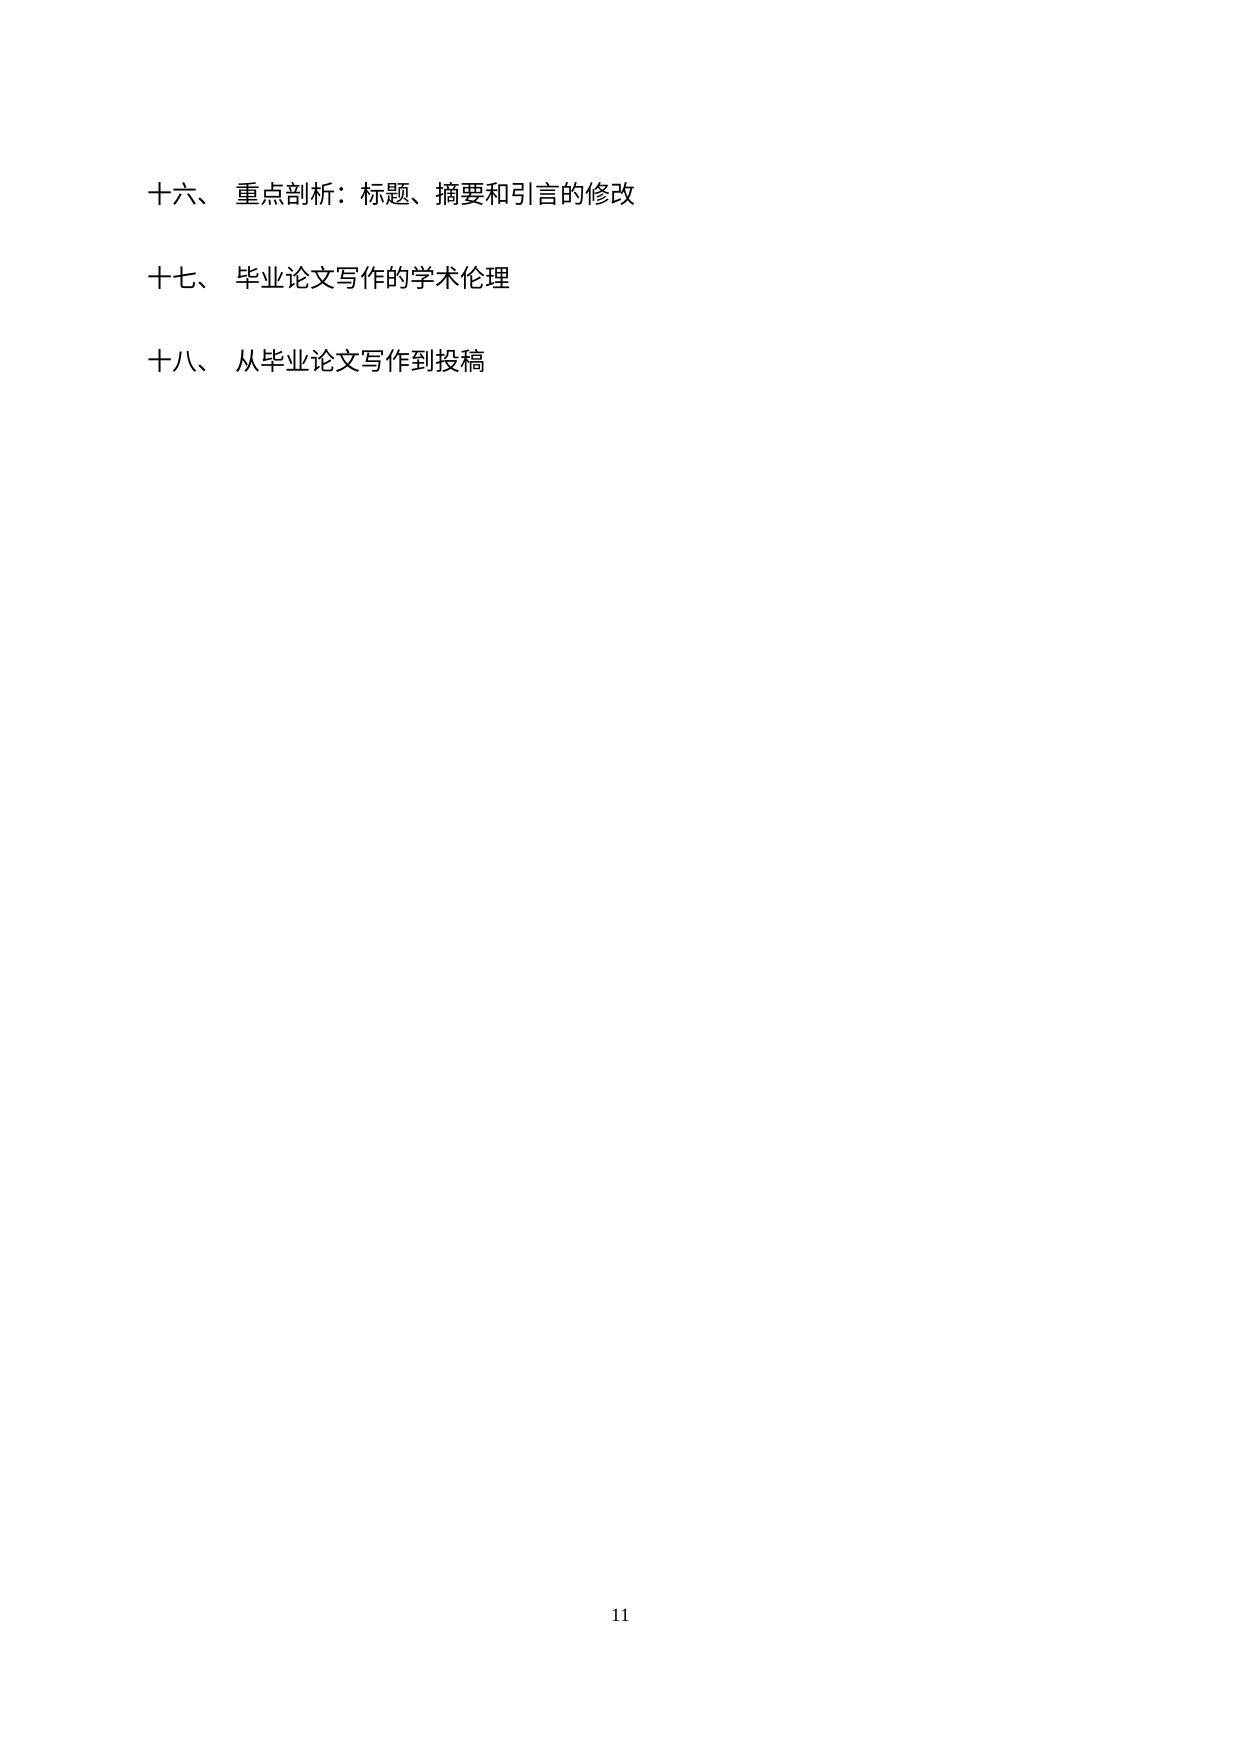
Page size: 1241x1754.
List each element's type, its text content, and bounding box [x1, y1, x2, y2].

list 重点剖析：标题、摘要和引言的修改 [148, 161, 1092, 226]
list 从毕业论文写作到投稿 [148, 327, 1092, 392]
list 毕业论文写作的学术伦理 [148, 244, 1092, 309]
